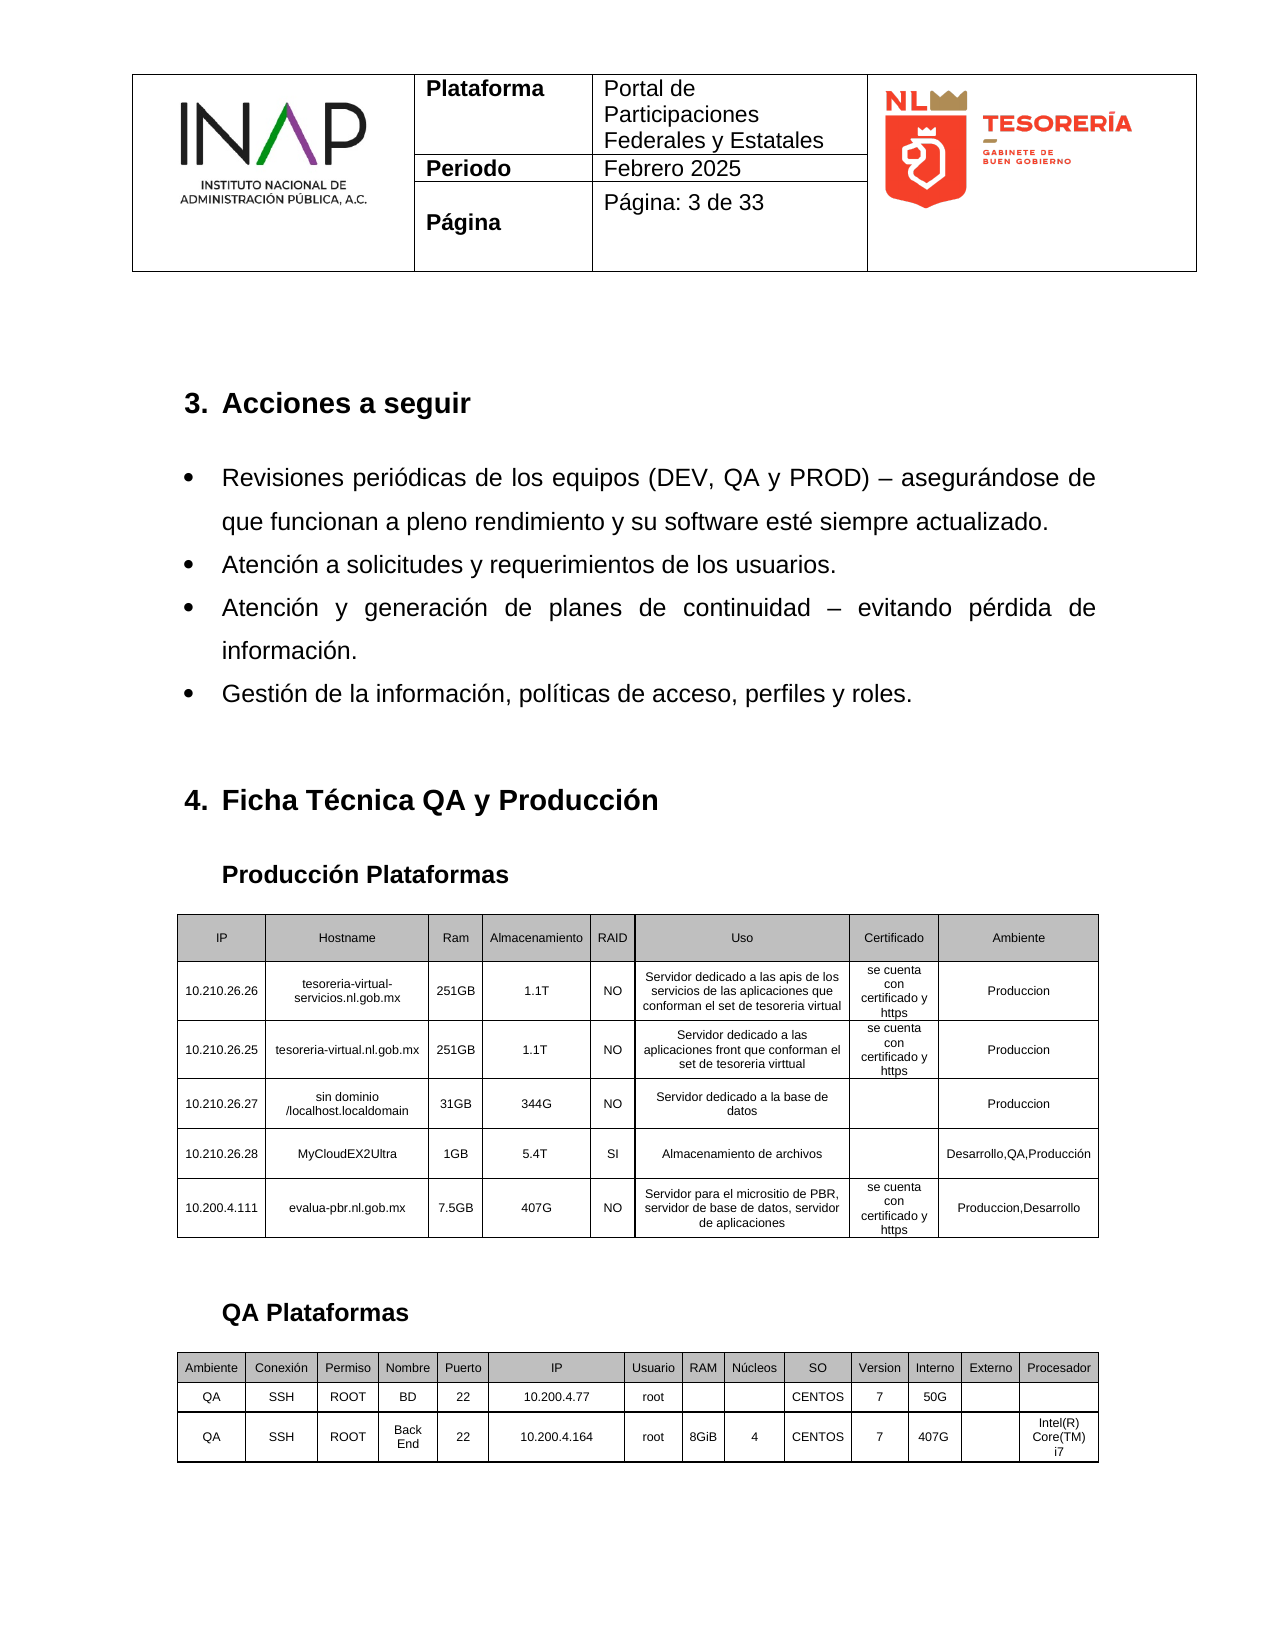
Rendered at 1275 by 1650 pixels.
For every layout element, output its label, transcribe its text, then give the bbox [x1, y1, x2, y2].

table_cell 31GB [429, 1079, 482, 1128]
table_header Usuario [625, 1353, 682, 1382]
table_header Nombre [379, 1353, 437, 1382]
table_header Puerto [438, 1353, 488, 1382]
table_cell 10.210.26.25 [178, 1021, 265, 1078]
table_cell Produccion [939, 1079, 1098, 1128]
table_cell Servidor dedicado a la base de datos [636, 1079, 849, 1128]
table_cell 407G [909, 1413, 961, 1461]
table_cell SSH [246, 1383, 317, 1411]
table_cell 251GB [429, 962, 482, 1020]
table_cell 10.200.4.111 [178, 1179, 265, 1237]
table_cell [850, 1129, 938, 1178]
table_cell 10.200.4.77 [489, 1383, 624, 1411]
table_cell Servidor dedicado a las aplicaciones front que conforman el set de tesoreria virttual [636, 1021, 849, 1078]
table_cell 407G [483, 1179, 590, 1237]
table_cell [725, 1383, 784, 1411]
table_cell 8GiB [683, 1413, 724, 1461]
table_cell se cuenta con certificado y https [850, 962, 938, 1020]
table_cell 1.1T [483, 962, 590, 1020]
table_cell [850, 1079, 938, 1128]
table_header Núcleos [725, 1353, 784, 1382]
table_cell Desarrollo,QA,Producción [939, 1129, 1098, 1178]
table_cell SI [591, 1129, 634, 1178]
table_cell evalua-pbr.nl.gob.mx [266, 1179, 428, 1237]
table_cell 344G [483, 1079, 590, 1128]
table_cell [962, 1383, 1019, 1411]
table_cell 1GB [429, 1129, 482, 1178]
table_cell 50G [909, 1383, 961, 1411]
picture [143, 86, 400, 221]
table_cell QA [178, 1413, 245, 1461]
table_cell NO [591, 1079, 634, 1128]
table_header Certificado [850, 915, 938, 961]
table_header Externo [962, 1353, 1019, 1382]
table_cell CENTOS [785, 1413, 851, 1461]
table_cell Servidor para el micrositio de PBR, servidor de base de datos, servidor de aplicaciones [636, 1179, 849, 1237]
table_cell 5.4T [483, 1129, 590, 1178]
table_header Permiso [318, 1353, 378, 1382]
table_cell NO [591, 1021, 634, 1078]
table_cell tesoreria-virtual.nl.gob.mx [266, 1021, 428, 1078]
table_header Procesador [1020, 1353, 1098, 1382]
table_header IP [489, 1353, 624, 1382]
table_cell [1020, 1383, 1098, 1411]
table_cell Intel(R) Core(TM) i7 [1020, 1413, 1098, 1461]
picture [878, 89, 1135, 208]
table_cell [962, 1413, 1019, 1461]
table_cell QA [178, 1383, 245, 1411]
table_cell BD [379, 1383, 437, 1411]
table_cell 7.5GB [429, 1179, 482, 1237]
list Producción Plataformas [222, 860, 1098, 889]
table_cell ROOT [318, 1413, 378, 1461]
table_header Interno [909, 1353, 961, 1382]
list Atención y generación de planes de continuidad – evitando pérdida de información. [184, 593, 1098, 665]
table_cell Servidor dedicado a las apis de los servicios de las aplicaciones que conforman el set de tesoreria virtual [636, 962, 849, 1020]
list Atención a solicitudes y requerimientos de los usuarios. [184, 550, 1098, 578]
table_header IP [178, 915, 265, 961]
table_cell [683, 1383, 724, 1411]
table_cell CENTOS [785, 1383, 851, 1411]
table_cell 22 [438, 1383, 488, 1411]
text QA Plataformas [222, 1298, 1098, 1327]
table_header RAM [683, 1353, 724, 1382]
table_header Version [852, 1353, 908, 1382]
table_cell 4 [725, 1413, 784, 1461]
table_cell sin dominio /localhost.localdomain [266, 1079, 428, 1128]
table_header Ambiente [939, 915, 1098, 961]
table_cell 10.200.4.164 [489, 1413, 624, 1461]
table_cell 7 [852, 1383, 908, 1411]
table_cell Produccion,Desarrollo [939, 1179, 1098, 1237]
table_header Ambiente [178, 1353, 245, 1382]
table_cell SSH [246, 1413, 317, 1461]
list Ficha Técnica QA y Producción [184, 783, 1098, 816]
table_cell 7 [852, 1413, 908, 1461]
list Acciones a seguir [184, 386, 1098, 420]
table_header Hostname [266, 915, 428, 961]
table_cell tesoreria-virtual-servicios.nl.gob.mx [266, 962, 428, 1020]
table_header SO [785, 1353, 851, 1382]
table_cell ROOT [318, 1383, 378, 1411]
table_cell 10.210.26.28 [178, 1129, 265, 1178]
table_cell MyCloudEX2Ultra [266, 1129, 428, 1178]
table_cell root [625, 1413, 682, 1461]
table_cell 22 [438, 1413, 488, 1461]
table_cell se cuenta con certificado y https [850, 1021, 938, 1078]
table_cell Produccion [939, 962, 1098, 1020]
table_header Conexión [246, 1353, 317, 1382]
table_cell Back End [379, 1413, 437, 1461]
table_cell NO [591, 962, 634, 1020]
table_cell se cuenta con certificado y https [850, 1179, 938, 1237]
table_cell NO [591, 1179, 634, 1237]
list Revisiones periódicas de los equipos (DEV, QA y PROD) – asegurándose de que funcionan a pleno rendimiento y su software esté siempre actualizado. [184, 463, 1098, 535]
table_cell 10.210.26.26 [178, 962, 265, 1020]
table_header RAID [591, 915, 634, 961]
table_cell root [625, 1383, 682, 1411]
table_header Almacenamiento [483, 915, 590, 961]
table_cell Produccion [939, 1021, 1098, 1078]
table_cell Almacenamiento de archivos [636, 1129, 849, 1178]
table_cell 1.1T [483, 1021, 590, 1078]
table_header Ram [429, 915, 482, 961]
table_cell 251GB [429, 1021, 482, 1078]
list Gestión de la información, políticas de acceso, perfiles y roles. [184, 679, 1098, 708]
table_header Uso [636, 915, 849, 961]
table_cell 10.210.26.27 [178, 1079, 265, 1128]
